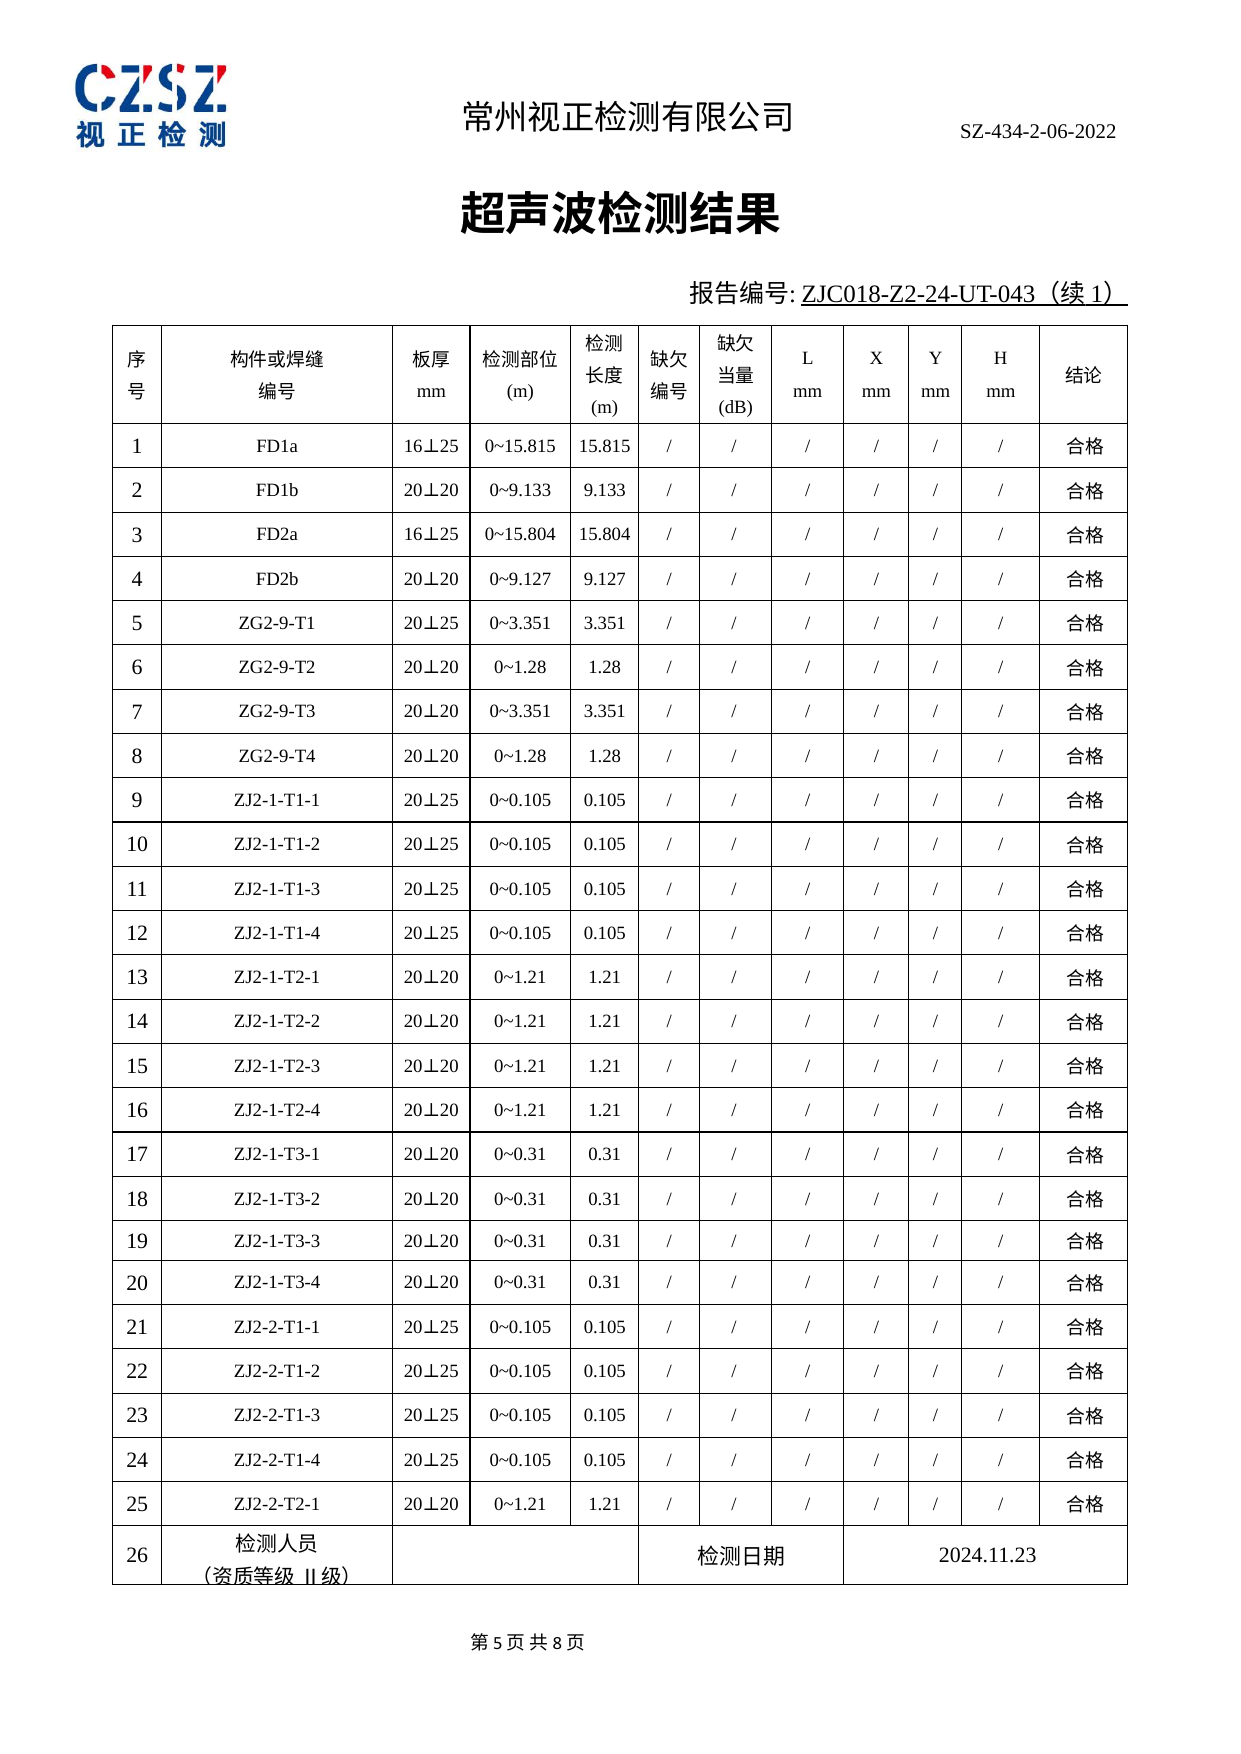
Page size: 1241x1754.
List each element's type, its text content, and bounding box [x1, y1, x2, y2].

table_cell ZJ2-1-T1-3 [162, 867, 392, 910]
table_cell / [772, 1133, 843, 1176]
table_cell 合格 [1040, 557, 1127, 600]
table_cell / [772, 1349, 843, 1392]
table_header 板厚mm [393, 326, 469, 423]
table_cell / [772, 734, 843, 777]
table_cell / [844, 1438, 908, 1481]
table_cell 20⊥25 [393, 867, 469, 910]
table_cell 15.804 [571, 513, 638, 556]
table_cell / [844, 1088, 908, 1131]
table_cell / [639, 1438, 699, 1481]
table_cell / [909, 734, 961, 777]
table_cell / [962, 690, 1039, 733]
table_cell / [639, 1044, 699, 1087]
table_cell / [962, 513, 1039, 556]
table_cell / [639, 823, 699, 866]
table_cell 0~0.31 [471, 1133, 570, 1176]
table_cell 0.105 [571, 1349, 638, 1392]
table_cell / [772, 557, 843, 600]
table_cell / [772, 1044, 843, 1087]
table_cell 0.105 [571, 1438, 638, 1481]
table_cell ZG2-9-T2 [162, 645, 392, 689]
table_cell / [639, 867, 699, 910]
table_cell / [700, 867, 771, 910]
table_cell / [909, 1088, 961, 1131]
table_cell 0~0.31 [471, 1177, 570, 1220]
table_cell 合格 [1040, 911, 1127, 954]
table_cell / [962, 911, 1039, 954]
table_cell 0~0.105 [471, 823, 570, 866]
table_cell / [962, 1349, 1039, 1392]
table_cell 20⊥25 [393, 823, 469, 866]
table_cell FD1a [162, 424, 392, 467]
table_cell ZG2-9-T1 [162, 601, 392, 644]
table_cell 20⊥20 [393, 1088, 469, 1131]
table_cell 3 [113, 513, 161, 556]
table_cell / [772, 424, 843, 467]
table_cell / [700, 513, 771, 556]
table_header Y mm [909, 326, 961, 423]
table_cell / [700, 1349, 771, 1392]
table_cell / [962, 955, 1039, 998]
table_cell 5 [113, 601, 161, 644]
table_cell 20⊥20 [393, 690, 469, 733]
table_cell 20⊥25 [393, 1438, 469, 1481]
table_cell 0~0.31 [471, 1261, 570, 1304]
table_cell 1.21 [571, 1044, 638, 1087]
table_cell / [639, 1000, 699, 1043]
table_cell / [772, 690, 843, 733]
table_cell / [844, 513, 908, 556]
table_cell / [772, 1394, 843, 1437]
table_cell / [962, 1221, 1039, 1260]
table_cell 25 [113, 1482, 161, 1525]
table_cell / [639, 1177, 699, 1220]
table_cell / [772, 1221, 843, 1260]
table_cell / [844, 1000, 908, 1043]
table_cell 20⊥25 [393, 911, 469, 954]
table_cell / [909, 1482, 961, 1525]
table_cell 合格 [1040, 823, 1127, 866]
table_cell / [772, 645, 843, 689]
table_cell 0~1.21 [471, 1088, 570, 1131]
table_cell / [844, 468, 908, 512]
table_cell FD2a [162, 513, 392, 556]
table_cell 16 [113, 1088, 161, 1131]
table_cell / [772, 1261, 843, 1304]
table_cell / [909, 1349, 961, 1392]
table_cell 20⊥20 [393, 1261, 469, 1304]
table_cell / [909, 513, 961, 556]
table_cell / [639, 1394, 699, 1437]
table_cell 16⊥25 [393, 424, 469, 467]
table_cell FD1b [162, 468, 392, 512]
table_cell 0~1.28 [471, 645, 570, 689]
table_cell 20⊥20 [393, 1000, 469, 1043]
table_cell 合格 [1040, 1088, 1127, 1131]
table_header 序号 [113, 326, 161, 423]
table_cell 20⊥20 [393, 1044, 469, 1087]
table_cell ZJ2-1-T3-2 [162, 1177, 392, 1220]
table_cell ZG2-9-T4 [162, 734, 392, 777]
table_cell 合格 [1040, 1438, 1127, 1481]
table_cell / [962, 867, 1039, 910]
text 报告编号: ZJC018-Z2-24-UT-043（续1） [112, 259, 1128, 324]
table_cell / [844, 778, 908, 821]
table_cell / [639, 778, 699, 821]
table_cell 0.105 [571, 1305, 638, 1348]
table_cell ZJ2-1-T3-4 [162, 1261, 392, 1304]
table_cell 1.21 [571, 1088, 638, 1131]
table_cell / [844, 557, 908, 600]
table_cell 合格 [1040, 1133, 1127, 1176]
table_header H mm [962, 326, 1039, 423]
table_cell 0~0.105 [471, 1349, 570, 1392]
table_cell 20⊥20 [393, 1177, 469, 1220]
table_cell / [844, 955, 908, 998]
table_cell / [962, 601, 1039, 644]
table_cell 1.21 [571, 1482, 638, 1525]
table_header X mm [844, 326, 908, 423]
table_cell / [844, 1133, 908, 1176]
table_cell 0~0.31 [471, 1221, 570, 1260]
table_cell / [962, 1177, 1039, 1220]
table_cell / [700, 734, 771, 777]
table_cell / [700, 1394, 771, 1437]
table_cell / [639, 1305, 699, 1348]
table_cell / [639, 1133, 699, 1176]
table_cell 3.351 [571, 690, 638, 733]
table_header 缺欠当量 (dB) [700, 326, 771, 423]
table_cell 3.351 [571, 601, 638, 644]
table_cell / [909, 690, 961, 733]
picture [66, 51, 234, 153]
table_header 检测部位 (m) [471, 326, 570, 423]
table_cell 7 [113, 690, 161, 733]
table_cell 检测人员 （资质等级 Ⅱ级） [162, 1526, 392, 1584]
table_cell 20⊥20 [393, 1482, 469, 1525]
table_cell ZJ2-1-T2-3 [162, 1044, 392, 1087]
table_cell / [962, 1305, 1039, 1348]
table_cell 0~1.21 [471, 1482, 570, 1525]
table_cell / [844, 1044, 908, 1087]
table_cell / [772, 513, 843, 556]
table_cell / [639, 557, 699, 600]
table_cell / [639, 911, 699, 954]
table_cell / [844, 1305, 908, 1348]
table_cell 17 [113, 1133, 161, 1176]
table_cell 9.133 [571, 468, 638, 512]
table_cell / [909, 1438, 961, 1481]
table_cell 20⊥25 [393, 1305, 469, 1348]
table_cell / [700, 690, 771, 733]
table_cell / [909, 424, 961, 467]
table_cell 合格 [1040, 1177, 1127, 1220]
table_cell 20⊥20 [393, 955, 469, 998]
table_cell / [962, 557, 1039, 600]
table_cell ZJ2-1-T3-3 [162, 1221, 392, 1260]
table_cell / [772, 823, 843, 866]
table_cell / [639, 1088, 699, 1131]
table_cell / [909, 1133, 961, 1176]
table_cell / [844, 911, 908, 954]
table_cell 合格 [1040, 1305, 1127, 1348]
table_cell 合格 [1040, 1044, 1127, 1087]
table_cell / [772, 911, 843, 954]
table_cell / [639, 690, 699, 733]
table_cell 1.28 [571, 734, 638, 777]
table_cell 合格 [1040, 1394, 1127, 1437]
table_cell 4 [113, 557, 161, 600]
table_cell 合格 [1040, 955, 1127, 998]
table_cell 13 [113, 955, 161, 998]
table_cell / [700, 1482, 771, 1525]
table_cell 0.105 [571, 1394, 638, 1437]
table_cell / [844, 823, 908, 866]
table_cell / [700, 823, 771, 866]
table_cell / [909, 867, 961, 910]
table_cell / [772, 1438, 843, 1481]
table_cell ZG2-9-T3 [162, 690, 392, 733]
table_cell 合格 [1040, 1349, 1127, 1392]
table_cell 合格 [1040, 1000, 1127, 1043]
table_cell ZJ2-2-T1-4 [162, 1438, 392, 1481]
table_cell / [962, 778, 1039, 821]
table_cell / [700, 1305, 771, 1348]
table_cell ZJ2-1-T2-4 [162, 1088, 392, 1131]
table_cell / [844, 1349, 908, 1392]
table_cell 20⊥20 [393, 468, 469, 512]
table_cell / [844, 1261, 908, 1304]
table_cell 10 [113, 823, 161, 866]
table_cell / [700, 1177, 771, 1220]
table_cell / [700, 468, 771, 512]
table_cell / [909, 557, 961, 600]
table_cell / [909, 1305, 961, 1348]
table_cell 20⊥25 [393, 1394, 469, 1437]
table_cell / [962, 1394, 1039, 1437]
table_cell 21 [113, 1305, 161, 1348]
table_cell 0~0.105 [471, 778, 570, 821]
table_cell / [962, 645, 1039, 689]
table_cell 23 [113, 1394, 161, 1437]
table_cell 合格 [1040, 734, 1127, 777]
table_cell 0~1.28 [471, 734, 570, 777]
table_cell / [700, 1438, 771, 1481]
table_cell / [772, 1000, 843, 1043]
table_cell 0~9.133 [471, 468, 570, 512]
table_cell / [700, 1261, 771, 1304]
table_cell ZJ2-1-T1-2 [162, 823, 392, 866]
table_cell 6 [113, 645, 161, 689]
table_cell / [844, 1177, 908, 1220]
table_cell 1.21 [571, 1000, 638, 1043]
table_cell 0.105 [571, 778, 638, 821]
table_cell / [962, 1088, 1039, 1131]
table_cell 12 [113, 911, 161, 954]
table_cell 0~0.105 [471, 1305, 570, 1348]
table_cell / [639, 1482, 699, 1525]
table_cell 20 [113, 1261, 161, 1304]
table_cell / [700, 1133, 771, 1176]
table_cell / [909, 468, 961, 512]
table_cell / [844, 867, 908, 910]
table_cell / [639, 424, 699, 467]
table_cell / [772, 867, 843, 910]
table_cell 合格 [1040, 778, 1127, 821]
text 超声波检测结果 [112, 162, 1128, 259]
table_cell 0~3.351 [471, 690, 570, 733]
table_cell / [962, 1133, 1039, 1176]
table_cell 9 [113, 778, 161, 821]
table_header 构件或焊缝 编号 [162, 326, 392, 423]
table_cell 0.105 [571, 867, 638, 910]
table_cell ZJ2-1-T3-1 [162, 1133, 392, 1176]
table_cell / [962, 1438, 1039, 1481]
table_cell 0~0.105 [471, 911, 570, 954]
table_cell / [909, 1044, 961, 1087]
table_cell 16⊥25 [393, 513, 469, 556]
table_cell / [639, 1349, 699, 1392]
table_cell 20⊥25 [393, 601, 469, 644]
table_cell / [962, 1044, 1039, 1087]
table_cell / [909, 601, 961, 644]
table_cell 1.21 [571, 955, 638, 998]
table_cell 合格 [1040, 645, 1127, 689]
table_cell / [962, 1000, 1039, 1043]
table_cell / [772, 1305, 843, 1348]
table_cell 8 [113, 734, 161, 777]
table_header 检测 长度 (m) [571, 326, 638, 423]
table_cell 11 [113, 867, 161, 910]
table_cell ZJ2-2-T1-1 [162, 1305, 392, 1348]
table_cell 2024.11.23 [844, 1526, 1127, 1584]
table_cell / [700, 1221, 771, 1260]
table_cell / [844, 734, 908, 777]
table_cell ZJ2-2-T1-3 [162, 1394, 392, 1437]
table_cell / [962, 468, 1039, 512]
table_header L mm [772, 326, 843, 423]
table_cell / [700, 601, 771, 644]
table_cell / [962, 1482, 1039, 1525]
table_cell / [844, 690, 908, 733]
table_cell [393, 1526, 638, 1584]
table_cell / [909, 823, 961, 866]
table_cell / [909, 1261, 961, 1304]
table_cell / [909, 1177, 961, 1220]
table_cell 0.31 [571, 1177, 638, 1220]
table_cell 0.31 [571, 1221, 638, 1260]
table_cell 18 [113, 1177, 161, 1220]
table_cell / [844, 1394, 908, 1437]
table_cell 20⊥20 [393, 1221, 469, 1260]
table_cell 0~1.21 [471, 955, 570, 998]
table_cell 0.31 [571, 1261, 638, 1304]
table_cell 合格 [1040, 690, 1127, 733]
table_cell / [772, 1088, 843, 1131]
table_cell 合格 [1040, 424, 1127, 467]
table_cell / [700, 1000, 771, 1043]
table_cell 0~9.127 [471, 557, 570, 600]
table_cell 24 [113, 1438, 161, 1481]
table_cell / [844, 1221, 908, 1260]
table_cell / [639, 1221, 699, 1260]
table_cell 0~0.105 [471, 1438, 570, 1481]
table_cell / [844, 1482, 908, 1525]
table_cell 检测日期 [639, 1526, 843, 1584]
table_cell / [909, 1394, 961, 1437]
table_header 缺欠 编号 [639, 326, 699, 423]
table_cell 9.127 [571, 557, 638, 600]
table_header 结论 [1040, 326, 1127, 423]
table_cell 15 [113, 1044, 161, 1087]
table_cell 合格 [1040, 513, 1127, 556]
table_cell / [844, 601, 908, 644]
table_cell / [909, 1000, 961, 1043]
table_cell ZJ2-1-T2-1 [162, 955, 392, 998]
table_cell 20⊥25 [393, 778, 469, 821]
table_cell / [844, 645, 908, 689]
table_cell / [639, 513, 699, 556]
table_cell / [962, 424, 1039, 467]
table_cell / [700, 778, 771, 821]
table_cell 0~0.105 [471, 867, 570, 910]
table_cell 0~15.815 [471, 424, 570, 467]
table_cell ZJ2-1-T1-1 [162, 778, 392, 821]
table_cell 20⊥20 [393, 557, 469, 600]
table_cell 0~3.351 [471, 601, 570, 644]
table_cell / [772, 1482, 843, 1525]
table_cell / [772, 468, 843, 512]
table_cell 合格 [1040, 867, 1127, 910]
table_cell / [909, 1221, 961, 1260]
table_cell / [844, 424, 908, 467]
table_cell FD2b [162, 557, 392, 600]
table_cell 合格 [1040, 468, 1127, 512]
table_cell / [639, 1261, 699, 1304]
table_cell ZJ2-1-T1-4 [162, 911, 392, 954]
table_cell 合格 [1040, 601, 1127, 644]
table_cell 2 [113, 468, 161, 512]
table_cell / [700, 1044, 771, 1087]
table_cell 0.105 [571, 823, 638, 866]
table_cell / [909, 911, 961, 954]
table_cell 20⊥20 [393, 645, 469, 689]
table_cell / [639, 734, 699, 777]
table_cell 20⊥20 [393, 734, 469, 777]
table_cell / [909, 955, 961, 998]
table_cell 0.31 [571, 1133, 638, 1176]
table_cell / [909, 778, 961, 821]
table_cell / [700, 1088, 771, 1131]
table_cell 20⊥20 [393, 1133, 469, 1176]
table_cell 14 [113, 1000, 161, 1043]
table_cell / [700, 424, 771, 467]
table_cell / [962, 1261, 1039, 1304]
table_cell 0.105 [571, 911, 638, 954]
table_cell ZJ2-2-T1-2 [162, 1349, 392, 1392]
table_cell / [772, 778, 843, 821]
table_cell / [962, 823, 1039, 866]
table_cell / [639, 645, 699, 689]
table_cell 15.815 [571, 424, 638, 467]
table_cell 1 [113, 424, 161, 467]
table_cell / [700, 911, 771, 954]
table_cell 20⊥25 [393, 1349, 469, 1392]
table_cell ZJ2-2-T2-1 [162, 1482, 392, 1525]
table_cell 22 [113, 1349, 161, 1392]
table_cell / [909, 645, 961, 689]
table_cell / [772, 1177, 843, 1220]
table_cell / [772, 955, 843, 998]
table_cell 合格 [1040, 1261, 1127, 1304]
table_cell 合格 [1040, 1482, 1127, 1525]
table_cell ZJ2-1-T2-2 [162, 1000, 392, 1043]
table_cell 0~1.21 [471, 1044, 570, 1087]
table_cell / [700, 955, 771, 998]
table_cell / [639, 601, 699, 644]
table_cell 26 [113, 1526, 161, 1584]
table_cell / [700, 645, 771, 689]
table_cell / [700, 557, 771, 600]
table_cell 0~1.21 [471, 1000, 570, 1043]
table_cell 1.28 [571, 645, 638, 689]
table_cell 合格 [1040, 1221, 1127, 1260]
table_cell / [772, 601, 843, 644]
table_cell 0~0.105 [471, 1394, 570, 1437]
table_cell / [639, 468, 699, 512]
table_cell / [962, 734, 1039, 777]
table_cell 0~15.804 [471, 513, 570, 556]
table_cell / [639, 955, 699, 998]
table_cell 19 [113, 1221, 161, 1260]
